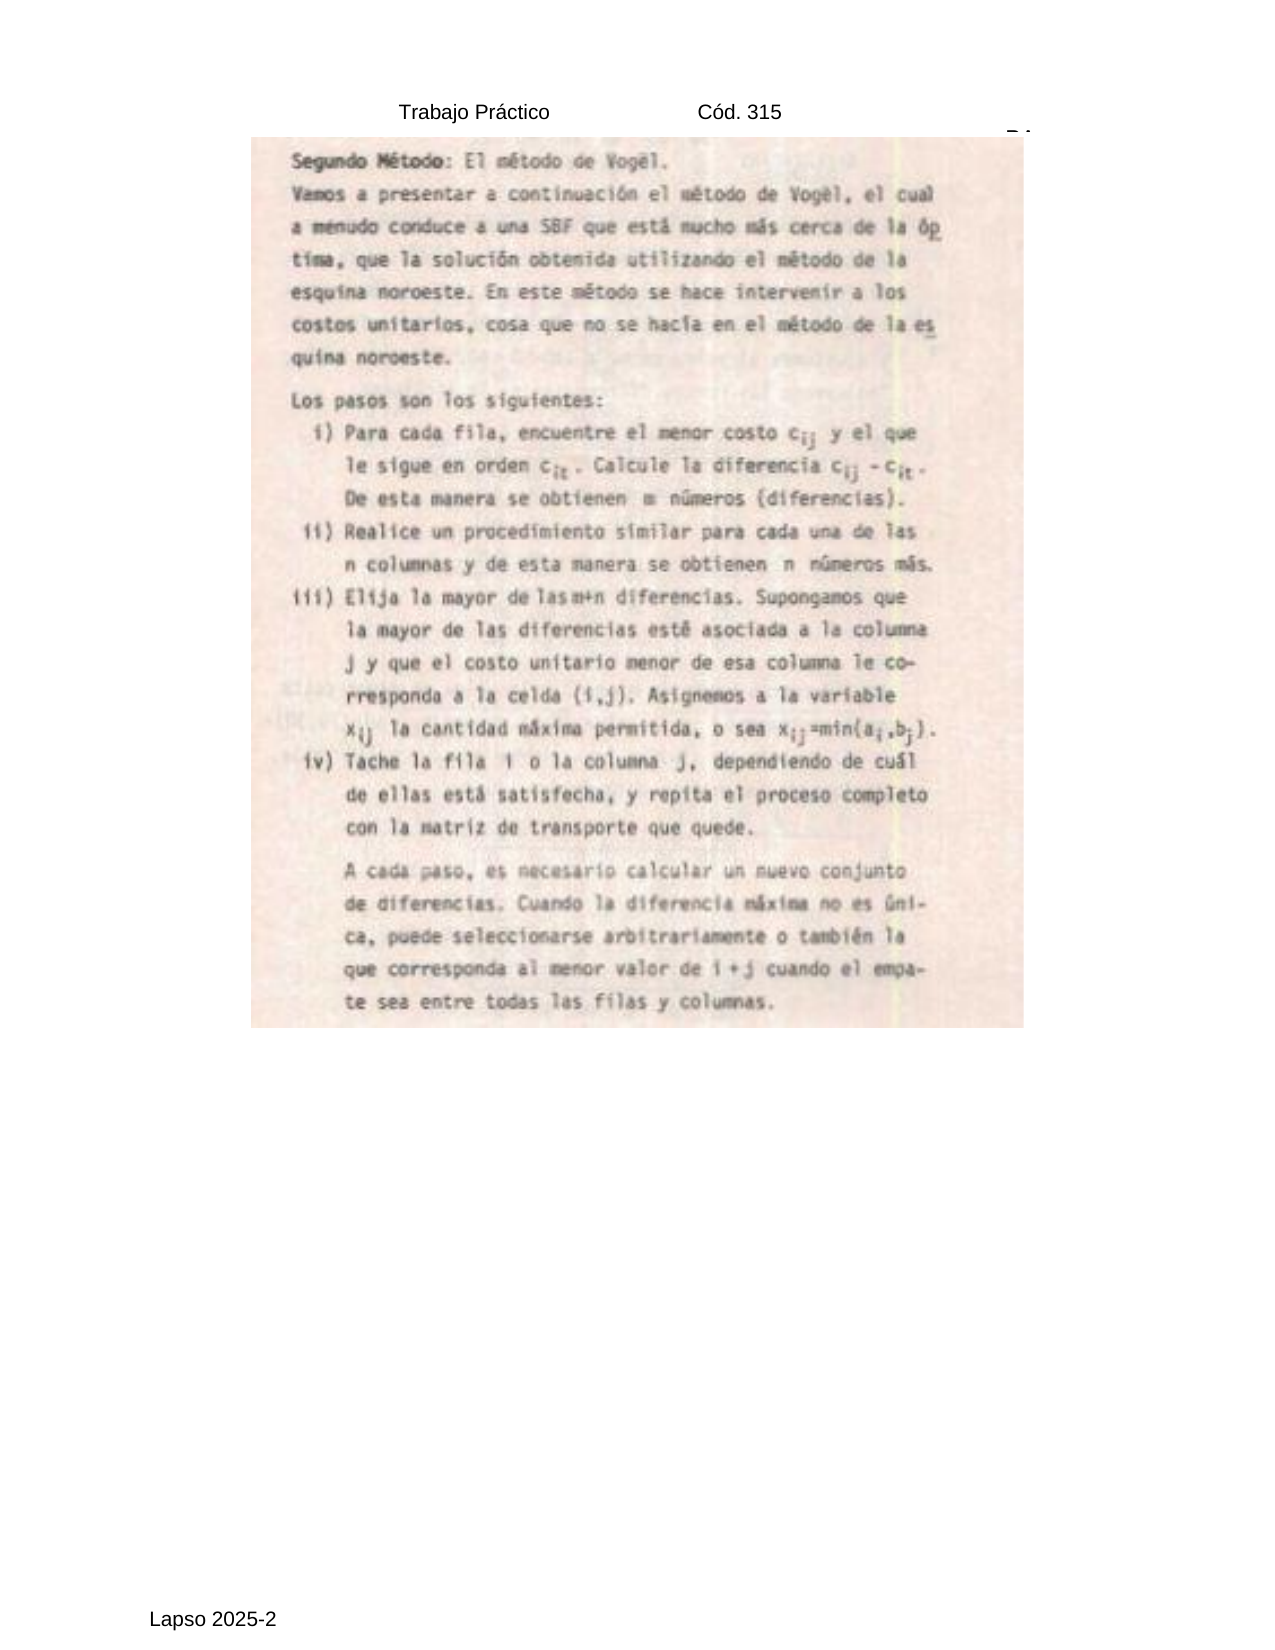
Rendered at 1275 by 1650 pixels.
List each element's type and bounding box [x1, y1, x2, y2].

picture [251, 137, 1024, 1028]
